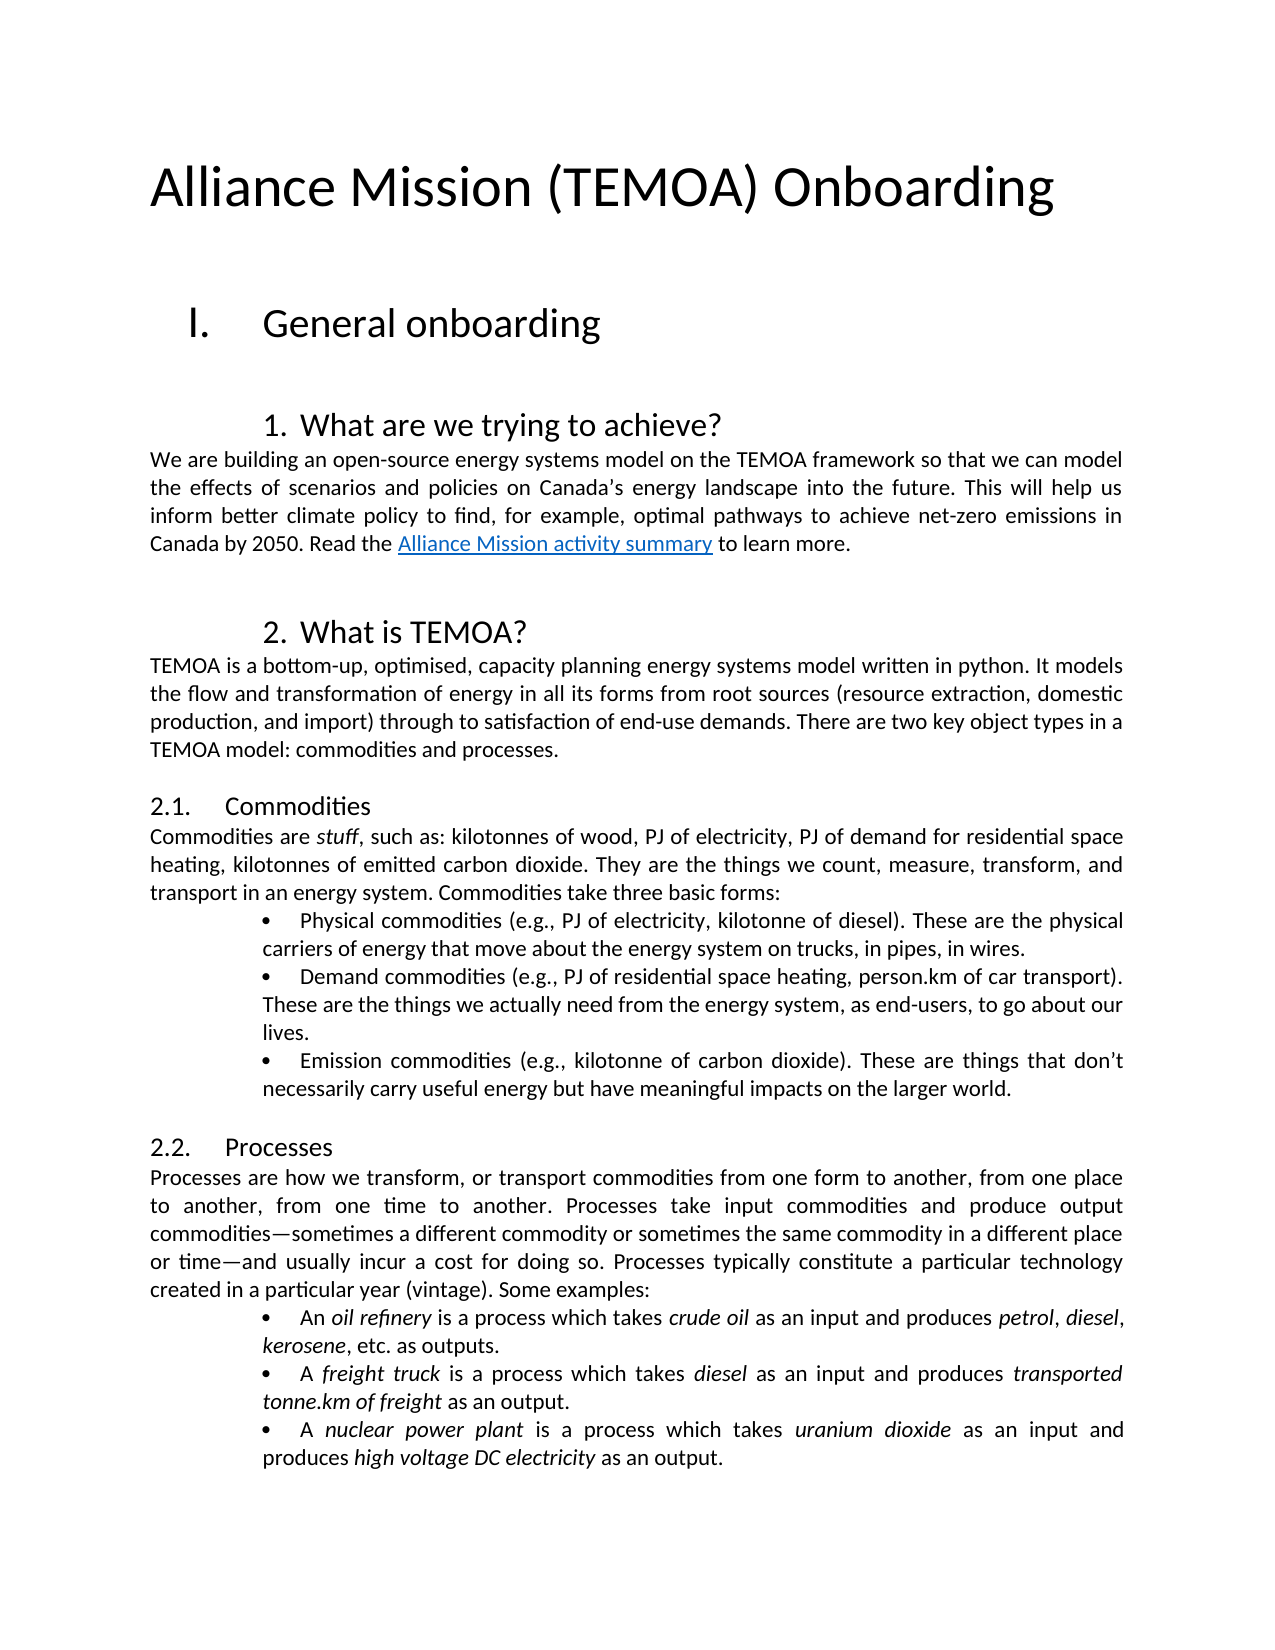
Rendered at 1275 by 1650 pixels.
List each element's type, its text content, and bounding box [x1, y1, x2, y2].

list Commodities [150, 789, 1125, 822]
text TEMOA is a bottom-up, optimised, capacity planning energy systems model written in python. It models the flow and transformation of energy in all its forms from root sources (resource extraction, domestic production, and import) through to satisfaction of end-use demands. There are two key object types in a TEMOA model: commodities and processes. [150, 651, 1125, 763]
list Physical commodities (e.g., PJ of electricity, kilotonne of diesel). These are the physical carriers of energy that move about the energy system on trucks, in pipes, in wires. [262, 906, 1125, 962]
list An oil refinery is a process which takes crude oil as an input and produces petrol, diesel, kerosene, etc. as outputs. [262, 1303, 1125, 1359]
text Alliance Mission (TEMOA) Onboarding [150, 150, 1125, 221]
list Demand commodities (e.g., PJ of residential space heating, person.km of car transport). These are the things we actually need from the energy system, as end-users, to go about our lives. [262, 962, 1125, 1046]
list What is TEMOA? [262, 611, 1125, 651]
text Processes are how we transform, or transport commodities from one form to another, from one place to another, from one time to another. Processes take input commodities and produce output commodities—sometimes a different commodity or sometimes the same commodity in a different place or time—and usually incur a cost for doing so. Processes typically constitute a particular technology created in a particular year (vintage). Some examples: [150, 1163, 1125, 1303]
list Processes [150, 1130, 1125, 1163]
list General onboarding [187, 292, 1125, 348]
list What are we trying to achieve? [262, 404, 1125, 445]
text We are building an open-source energy systems model on the TEMOA framework so that we can model the effects of scenarios and policies on Canada’s energy landscape into the future. This will help us inform better climate policy to find, for example, optimal pathways to achieve net-zero emissions in Canada by 2050. Read the Alliance Mission activity summary to learn more. [150, 445, 1125, 557]
list A nuclear power plant is a process which takes uranium dioxide as an input and produces high voltage DC electricity as an output. [262, 1416, 1125, 1472]
list Emission commodities (e.g., kilotonne of carbon dioxide). These are things that don’t necessarily carry useful energy but have meaningful impacts on the larger world. [262, 1046, 1125, 1102]
list A freight truck is a process which takes diesel as an input and produces transported tonne.km of freight as an output. [262, 1359, 1125, 1416]
text Commodities are stuff, such as: kilotonnes of wood, PJ of electricity, PJ of demand for residential space heating, kilotonnes of emitted carbon dioxide. They are the things we count, measure, transform, and transport in an energy system. Commodities take three basic forms: [150, 822, 1125, 906]
